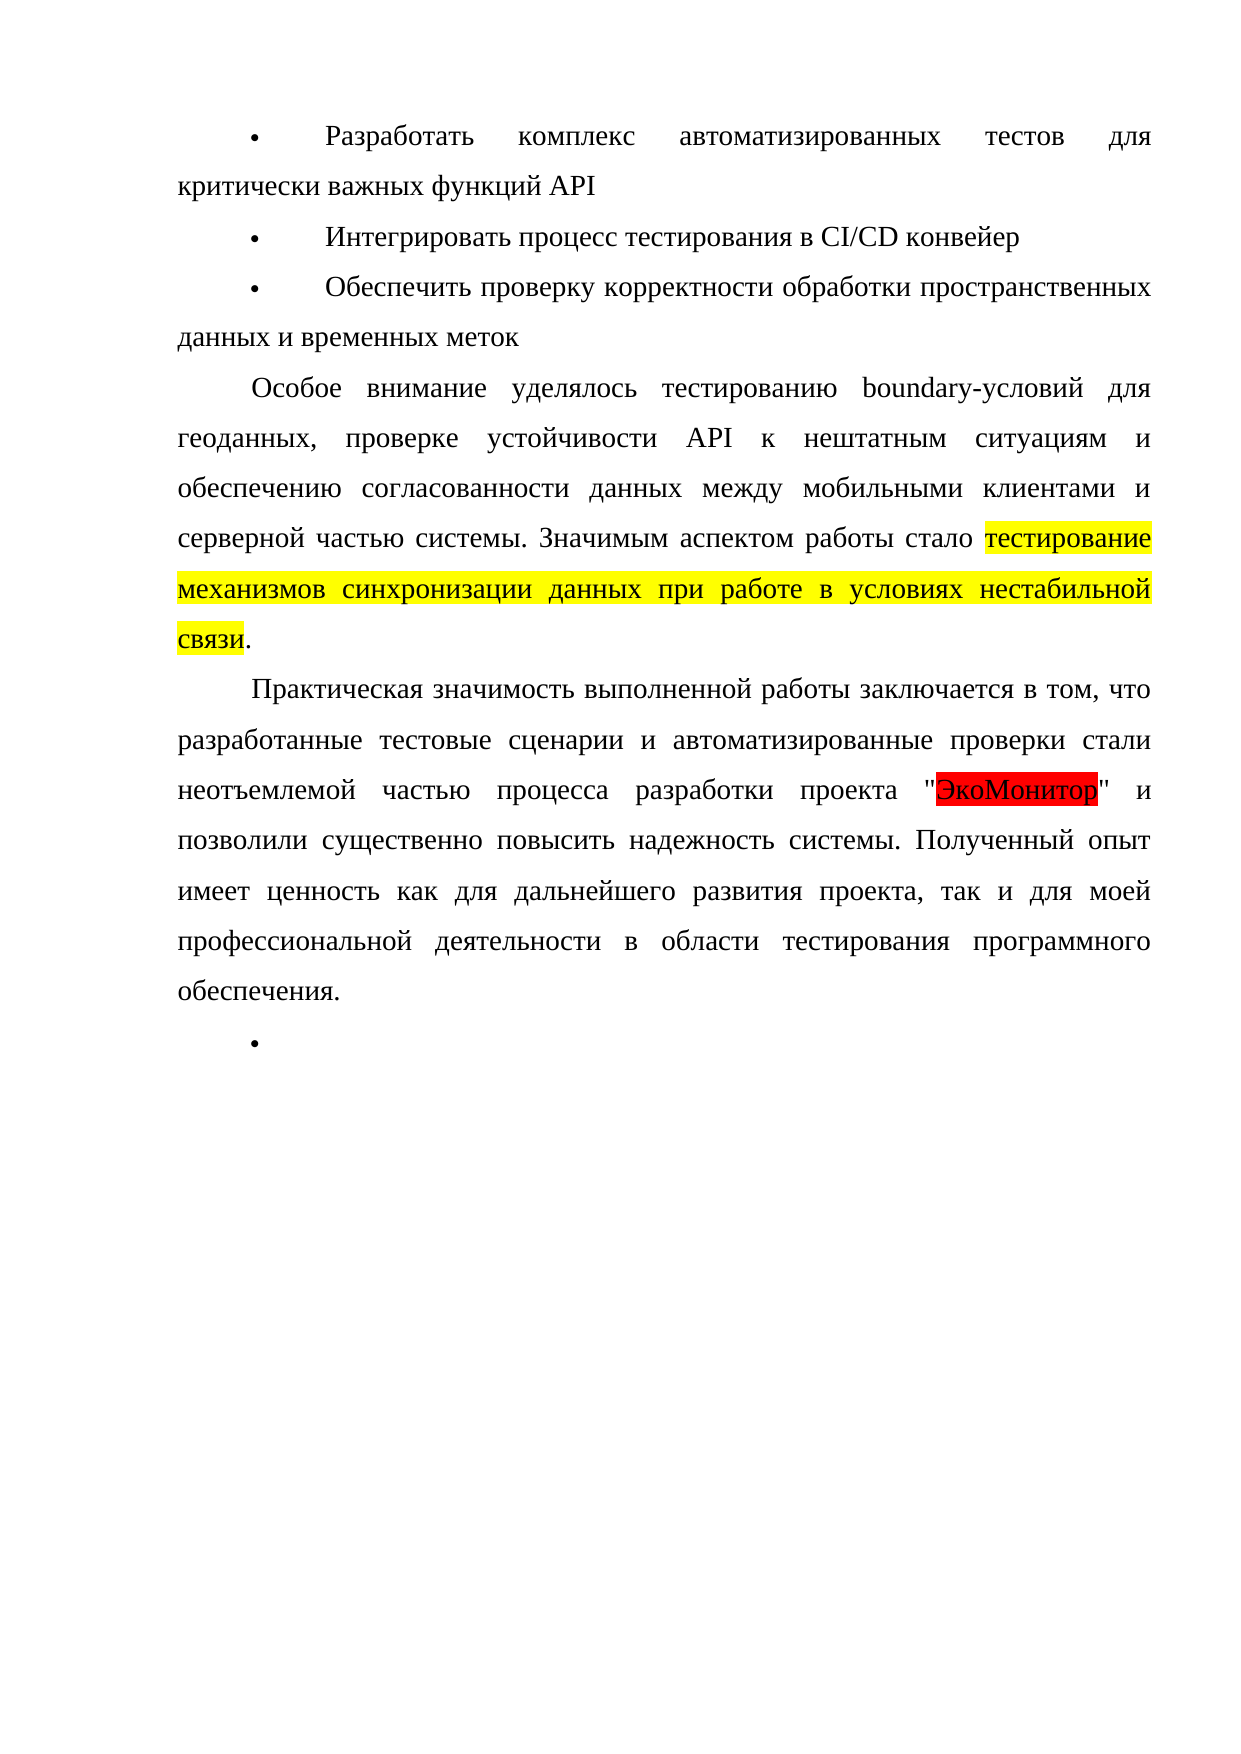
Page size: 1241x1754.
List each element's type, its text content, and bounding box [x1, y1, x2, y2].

text Особое внимание уделялось тестированию boundary-условий для геоданных, проверке устойчивости API к нештатным ситуациям и обеспечению согласованности данных между мобильными клиентами и серверной частью системы. Значимым аспектом работы стало тестирование механизмов синхронизации данных при работе в условиях нестабильной связи. [177, 604, 1152, 655]
list Интегрировать процесс тестирования в CI/CD конвейер [177, 219, 1152, 252]
text Практическая значимость выполненной работы заключается в том, что разработанные тестовые сценарии и автоматизированные проверки стали неотъемлемой частью процесса разработки проекта "ЭкоМонитор" и позволили существенно повысить надежность системы. Полученный опыт имеет ценность как для дальнейшего развития проекта, так и для моей профессиональной деятельности в области тестирования программного обеспечения. [177, 672, 1152, 1007]
text Особое внимание уделялось тестированию boundary-условий для геоданных, проверке устойчивости API к нештатным ситуациям и обеспечению согласованности данных между мобильными клиентами и серверной частью системы. Значимым аспектом работы стало тестирование механизмов синхронизации данных при работе в условиях нестабильной связи. [177, 370, 1152, 571]
list Обеспечить проверку корректности обработки пространственных данных и временных меток [177, 269, 1152, 353]
list Разработать комплекс автоматизированных тестов для критически важных функций API [177, 118, 1152, 202]
